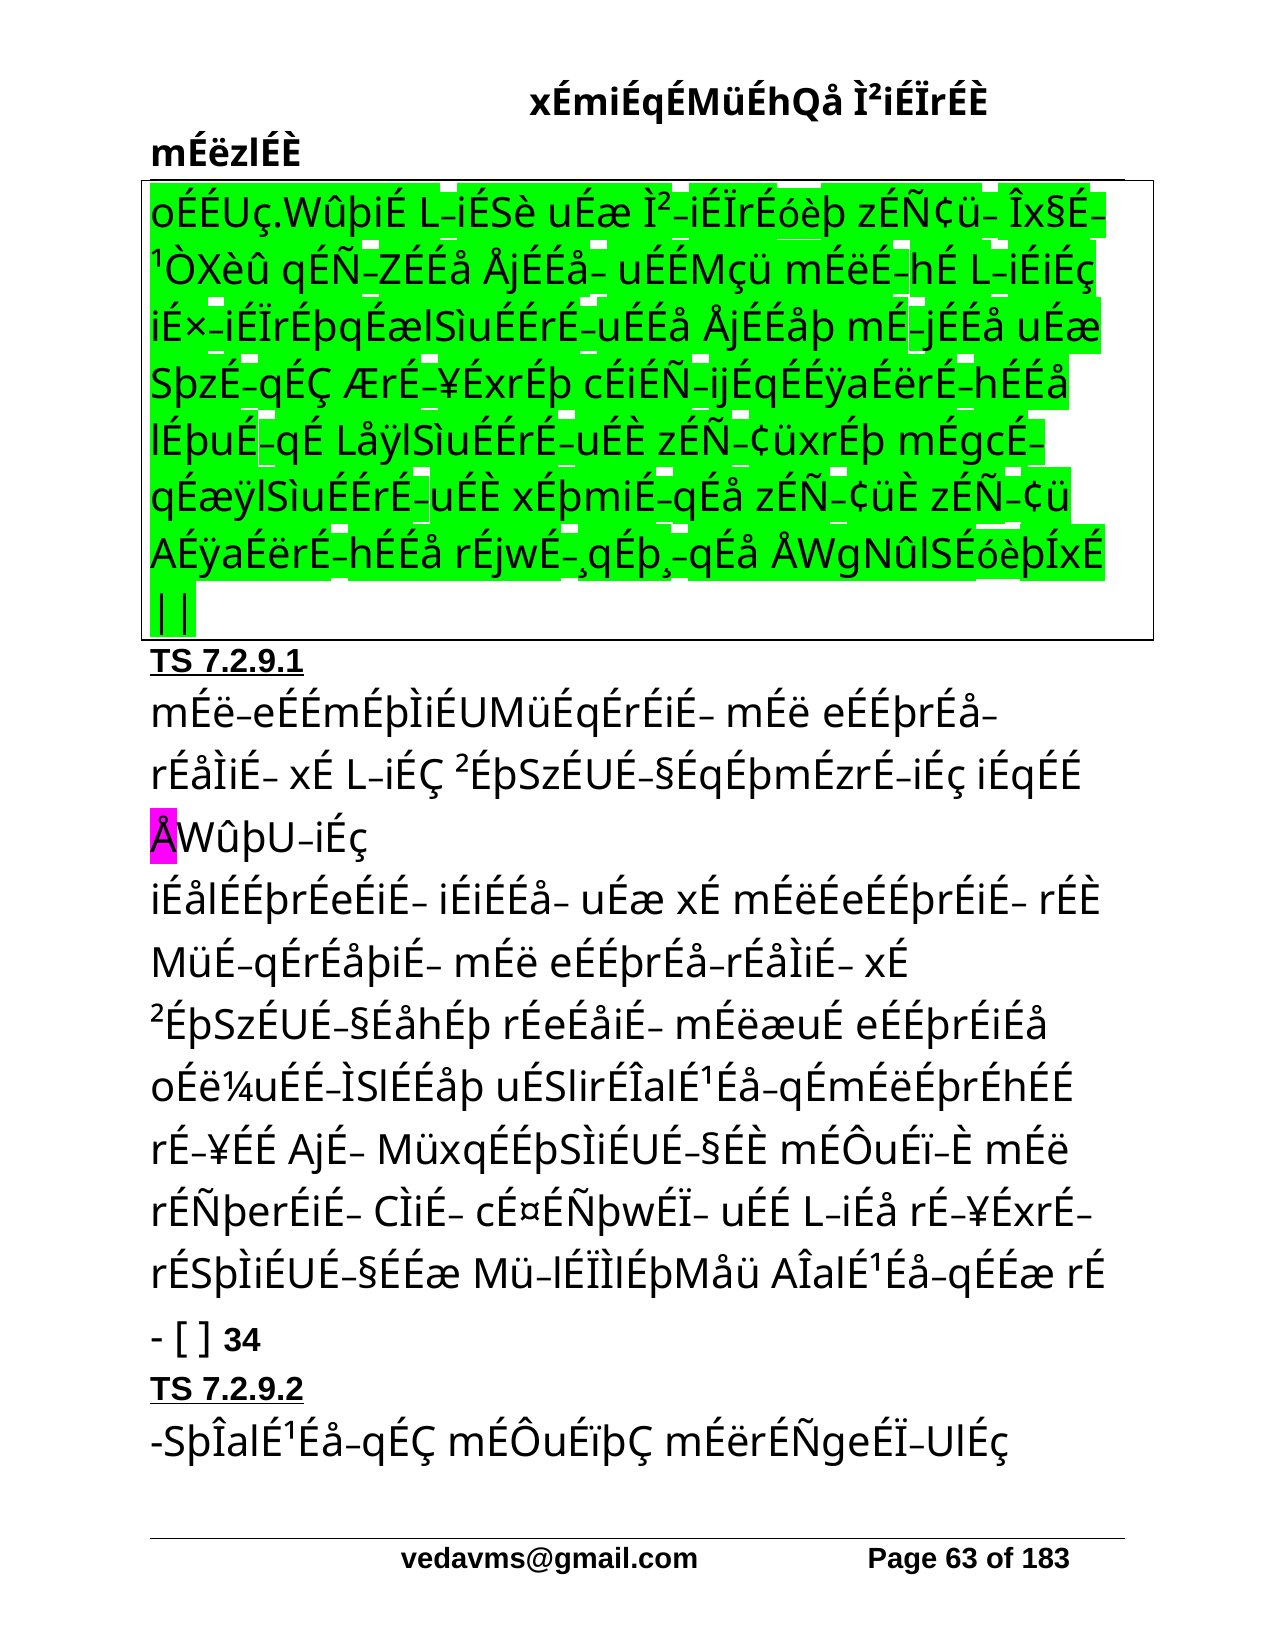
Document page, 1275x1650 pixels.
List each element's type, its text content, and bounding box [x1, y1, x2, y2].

text iÉålÉÉþrÉeÉiÉ– iÉiÉÉå– uÉæ xÉ mÉëÉeÉÉþrÉiÉ– rÉÈ MüÉ–qÉrÉåþiÉ– mÉë eÉÉþrÉå–rÉåÌiÉ– xÉ [150, 870, 1125, 989]
text TS 7.2.9.2 [150, 1369, 1125, 1408]
text TS 7.2.9.1 [150, 641, 1125, 679]
text iÉ×–iÉÏrÉþqÉælSìuÉÉrÉ–uÉÉå ÅjÉÉåþ mÉ–jÉÉå uÉæ SþzÉ–qÉÇ ÆrÉ–¥ÉxrÉþ cÉiÉÑ–ijÉqÉÉÿaÉërÉ–hÉÉå [1069, 294, 1153, 407]
text -SþÎalÉ¹Éå–qÉÇ mÉÔuÉïþÇ mÉërÉÑgeÉÏ–UlÉç oÉþÌWû–SèïkÉÉ Mü–lÉÏÌlÉþMåü [150, 1411, 1125, 1468]
text mÉë–eÉÉmÉþÌiÉUMüÉqÉrÉiÉ– mÉë eÉÉþrÉå–rÉåÌiÉ– xÉ L–iÉÇ ²ÉþSzÉUÉ–§ÉqÉþmÉzrÉ–iÉç iÉqÉÉ ÅWûþU–iÉç [150, 683, 1125, 864]
text lÉþuÉ–qÉ LåÿlSìuÉÉrÉ–uÉÈ zÉÑ–¢üxrÉþ mÉgcÉ–qÉæÿlSìuÉÉrÉ–uÉÈ xÉþmiÉ–qÉå zÉÑ–¢üÈ zÉÑ–¢ü AÉÿaÉërÉ–hÉÉå rÉjwÉ–¸qÉþ¸–qÉå ÅWgNûlSÉóèþÍxÉ || [142, 407, 1153, 639]
